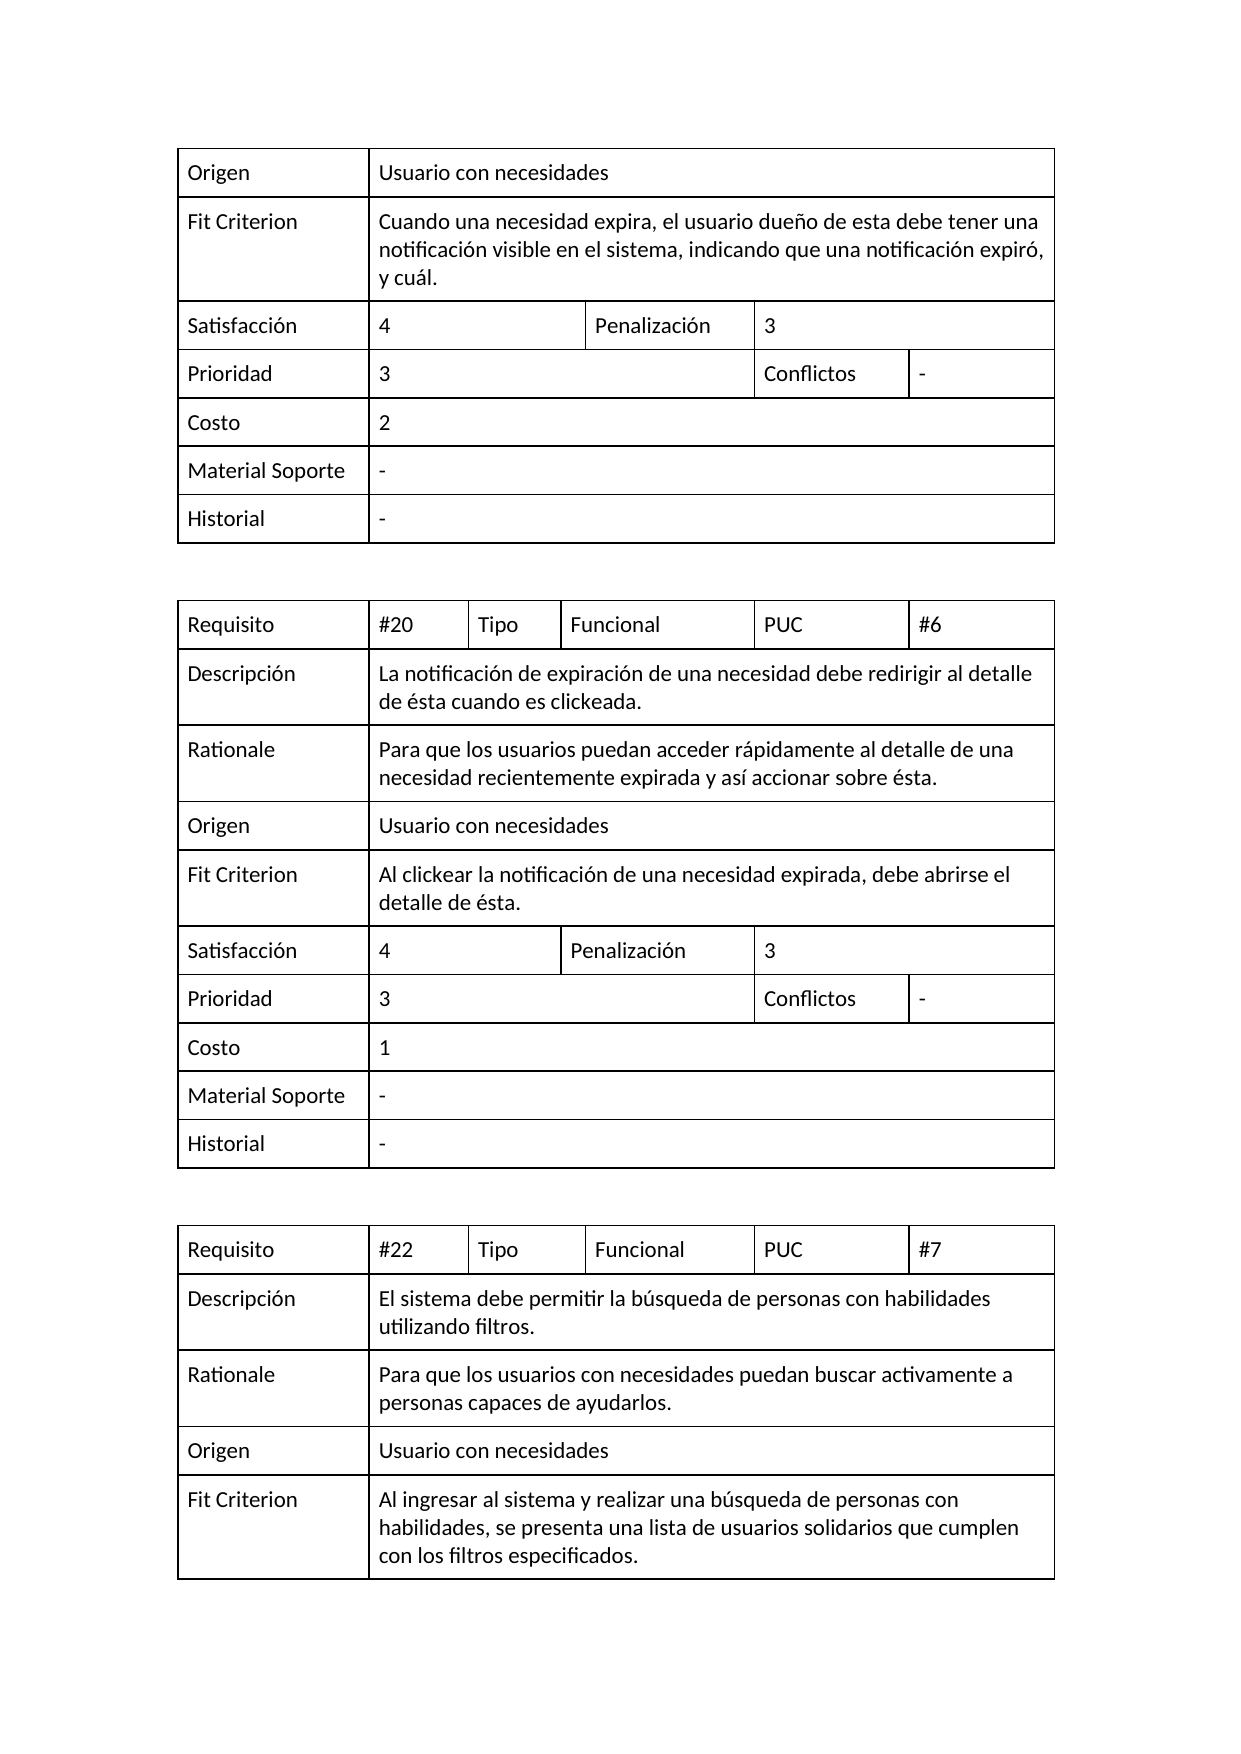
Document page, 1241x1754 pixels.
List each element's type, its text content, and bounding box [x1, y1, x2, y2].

table_cell Fit Criterion [179, 1476, 368, 1578]
table_cell Al ingresar al sistema y realizar una búsqueda de personas con habilidades, se presenta una lista de usuarios solidarios que cumplen con los filtros especificados. [370, 1476, 1054, 1578]
table_cell Costo [179, 399, 368, 445]
table_cell Rationale [179, 1351, 368, 1426]
table_cell Penalización [562, 927, 754, 974]
table_cell Usuario con necesidades [370, 149, 1054, 196]
table_header #6 [910, 601, 1054, 648]
table_cell Fit Criterion [179, 851, 368, 925]
table_cell Conflictos [755, 975, 908, 1022]
table_cell 1 [370, 1024, 1054, 1070]
table_header PUC [755, 601, 908, 648]
table_cell Historial [179, 495, 368, 542]
table_header Funcional [562, 601, 754, 648]
table_cell - [910, 975, 1054, 1022]
table_cell Prioridad [179, 975, 368, 1022]
table_header #7 [910, 1226, 1054, 1273]
table_cell Penalización [586, 302, 754, 349]
table_cell - [370, 1120, 1054, 1167]
table_cell La notificación de expiración de una necesidad debe redirigir al detalle de ésta cuando es clickeada. [370, 650, 1054, 724]
table_cell Material Soporte [179, 1072, 368, 1119]
table_cell Origen [179, 149, 368, 196]
table_cell - [370, 495, 1054, 542]
table_cell 3 [755, 927, 1054, 974]
table_cell Descripción [179, 1275, 368, 1349]
table_cell Usuario con necesidades [370, 802, 1054, 849]
table_header #22 [370, 1226, 468, 1273]
table_cell Fit Criterion [179, 198, 368, 300]
table_cell 4 [370, 927, 560, 974]
table_cell 3 [370, 975, 754, 1022]
table_cell El sistema debe permitir la búsqueda de personas con habilidades utilizando filtros. [370, 1275, 1054, 1349]
table_cell Rationale [179, 726, 368, 801]
table_header Funcional [586, 1226, 754, 1273]
table_cell Prioridad [179, 350, 368, 397]
table_cell 4 [370, 302, 585, 349]
table_cell - [370, 447, 1054, 494]
table_cell Satisfacción [179, 302, 368, 349]
table_header Requisito [179, 1226, 368, 1273]
table_cell Para que los usuarios puedan acceder rápidamente al detalle de una necesidad recientemente expirada y así accionar sobre ésta. [370, 726, 1054, 801]
table_cell - [910, 350, 1054, 397]
table_cell Historial [179, 1120, 368, 1167]
table_cell Al clickear la notificación de una necesidad expirada, debe abrirse el detalle de ésta. [370, 851, 1054, 925]
table_cell 3 [755, 302, 1054, 349]
table_cell Descripción [179, 650, 368, 724]
table_cell Para que los usuarios con necesidades puedan buscar activamente a personas capaces de ayudarlos. [370, 1351, 1054, 1426]
table_header PUC [755, 1226, 908, 1273]
table_cell 3 [370, 350, 754, 397]
table_cell Cuando una necesidad expira, el usuario dueño de esta debe tener una notificación visible en el sistema, indicando que una notificación expiró, y cuál. [370, 198, 1054, 300]
table_header Tipo [469, 601, 560, 648]
table_cell Origen [179, 802, 368, 849]
table_header #20 [370, 601, 468, 648]
table_cell 2 [370, 399, 1054, 445]
table_cell Material Soporte [179, 447, 368, 494]
table_cell Costo [179, 1024, 368, 1070]
table_cell Satisfacción [179, 927, 368, 974]
table_cell Origen [179, 1427, 368, 1474]
table_cell Usuario con necesidades [370, 1427, 1054, 1474]
table_cell - [370, 1072, 1054, 1119]
table_cell Conflictos [755, 350, 908, 397]
table_header Requisito [179, 601, 368, 648]
table_header Tipo [469, 1226, 585, 1273]
